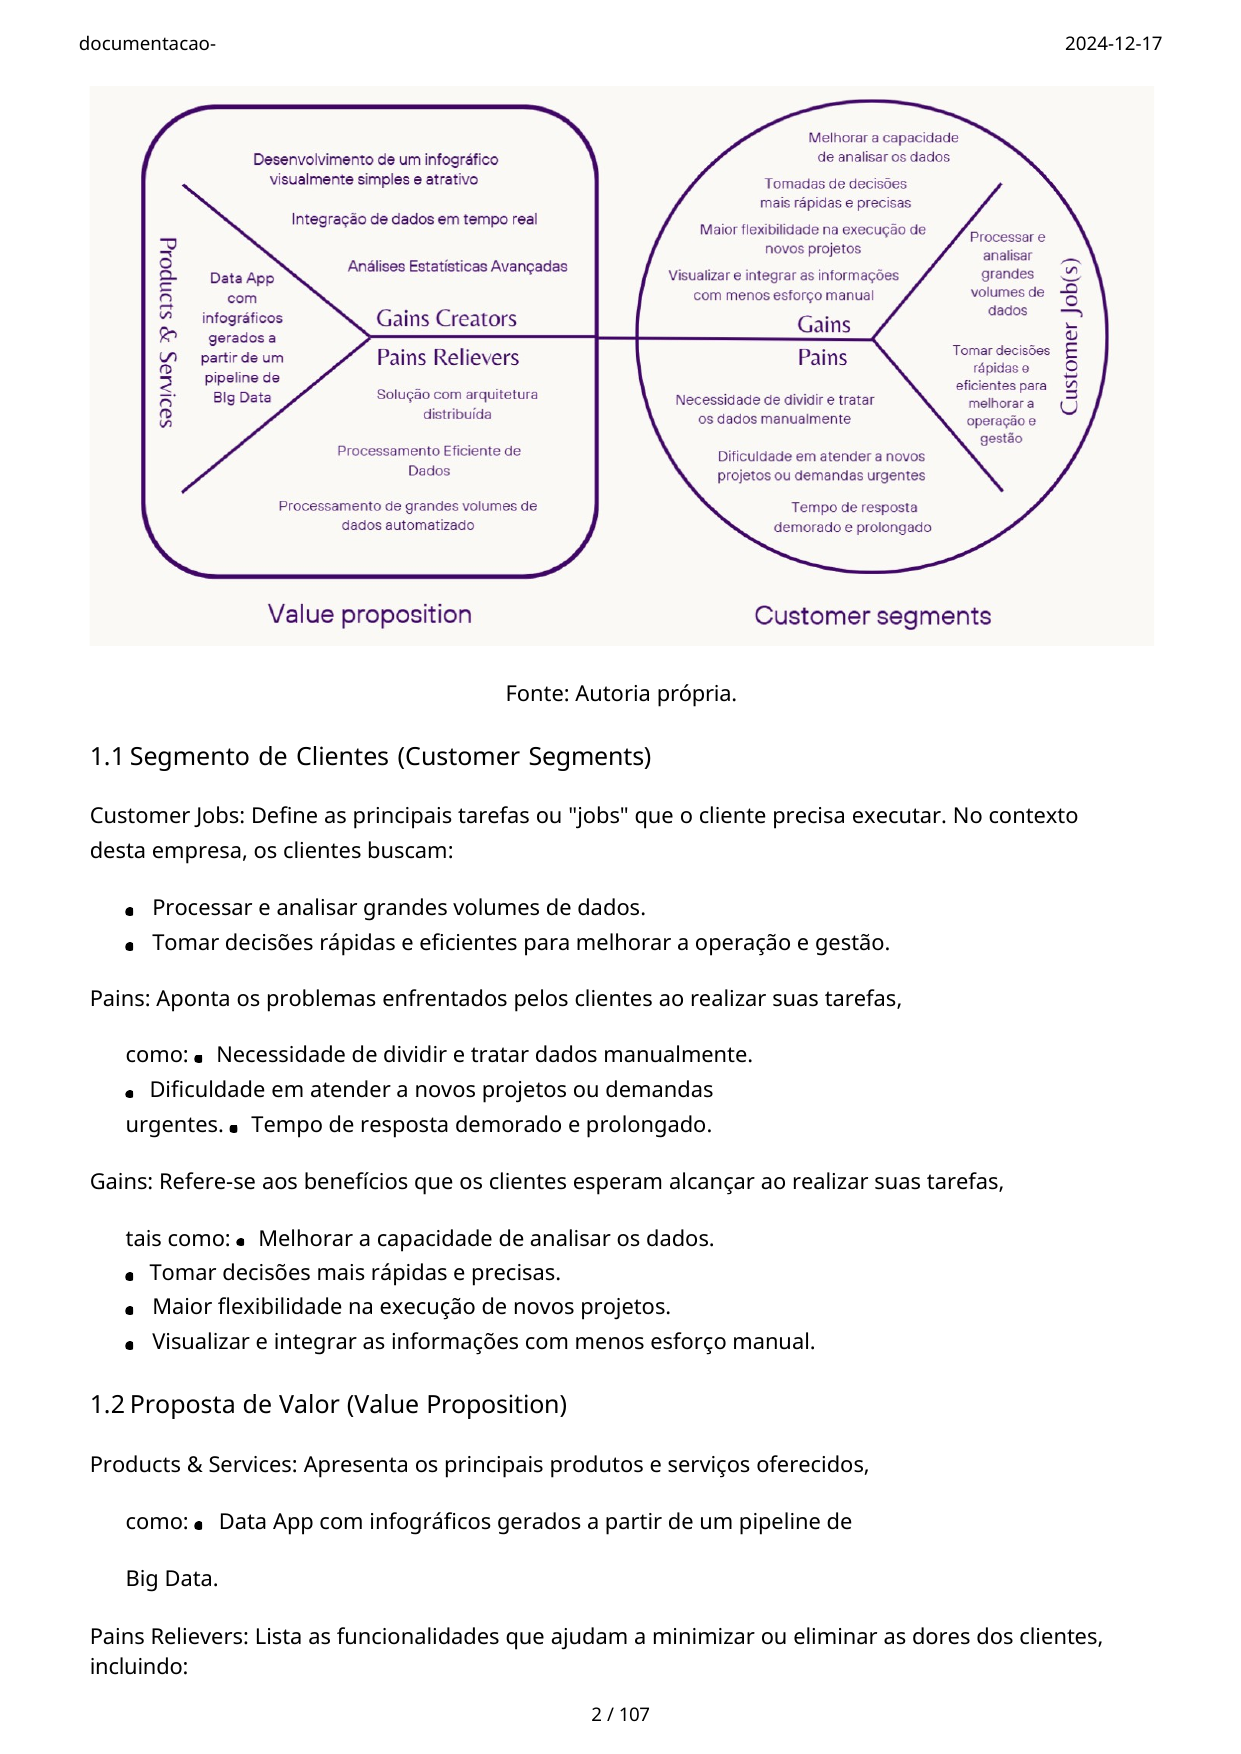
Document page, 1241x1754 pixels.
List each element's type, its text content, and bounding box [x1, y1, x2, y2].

text Tomar decisões rápidas e eficientes para melhorar a operação e gestão. [125, 927, 1166, 957]
picture [125, 1341, 134, 1350]
picture [229, 1125, 238, 1133]
picture [236, 1238, 245, 1246]
text Dificuldade em atender a novos projetos ou demandas urgentes. Tempo de resposta demorado e prolongado. [125, 1074, 778, 1139]
text Processar e analisar grandes volumes de dados. [125, 892, 1166, 922]
text Pains: Aponta os problemas enfrentados pelos clientes ao realizar suas tarefas, como: Necessidade de dividir e tratar dados manualmente. [89, 957, 912, 1069]
picture [89, 86, 1155, 646]
picture [125, 1306, 134, 1315]
picture [125, 1272, 134, 1281]
picture [194, 1521, 203, 1530]
subtitle Segmento de Clientes (Customer Segments) [89, 738, 1166, 772]
text Tomar decisões mais rápidas e precisas. [125, 1257, 1166, 1286]
text Maior flexibilidade na execução de novos projetos. [125, 1291, 1166, 1321]
picture [194, 1055, 203, 1063]
text Pains Relievers: Lista as funcionalidades que ajudam a minimizar ou eliminar as dores dos clientes, incluindo: [89, 1621, 1166, 1681]
picture [125, 942, 134, 951]
text Gains: Refere-se aos benefícios que os clientes esperam alcançar ao realizar suas tarefas, tais como: Melhorar a capacidade de analisar os dados. [89, 1145, 1044, 1257]
picture [125, 1090, 134, 1098]
text Visualizar e integrar as informações com menos esforço manual. [125, 1326, 1166, 1356]
picture [125, 907, 134, 916]
text Fonte: Autoria própria. [89, 678, 1154, 708]
text Customer Jobs: Define as principais tarefas ou "jobs" que o cliente precisa executar. No contexto desta empresa, os clientes buscam: [89, 800, 1094, 865]
text Products & Services: Apresenta os principais produtos e serviços oferecidos, como: Data App com infográficos gerados a partir de um pipeline de Big Data. [89, 1449, 888, 1593]
subtitle Proposta de Valor (Value Proposition) [89, 1387, 1166, 1421]
